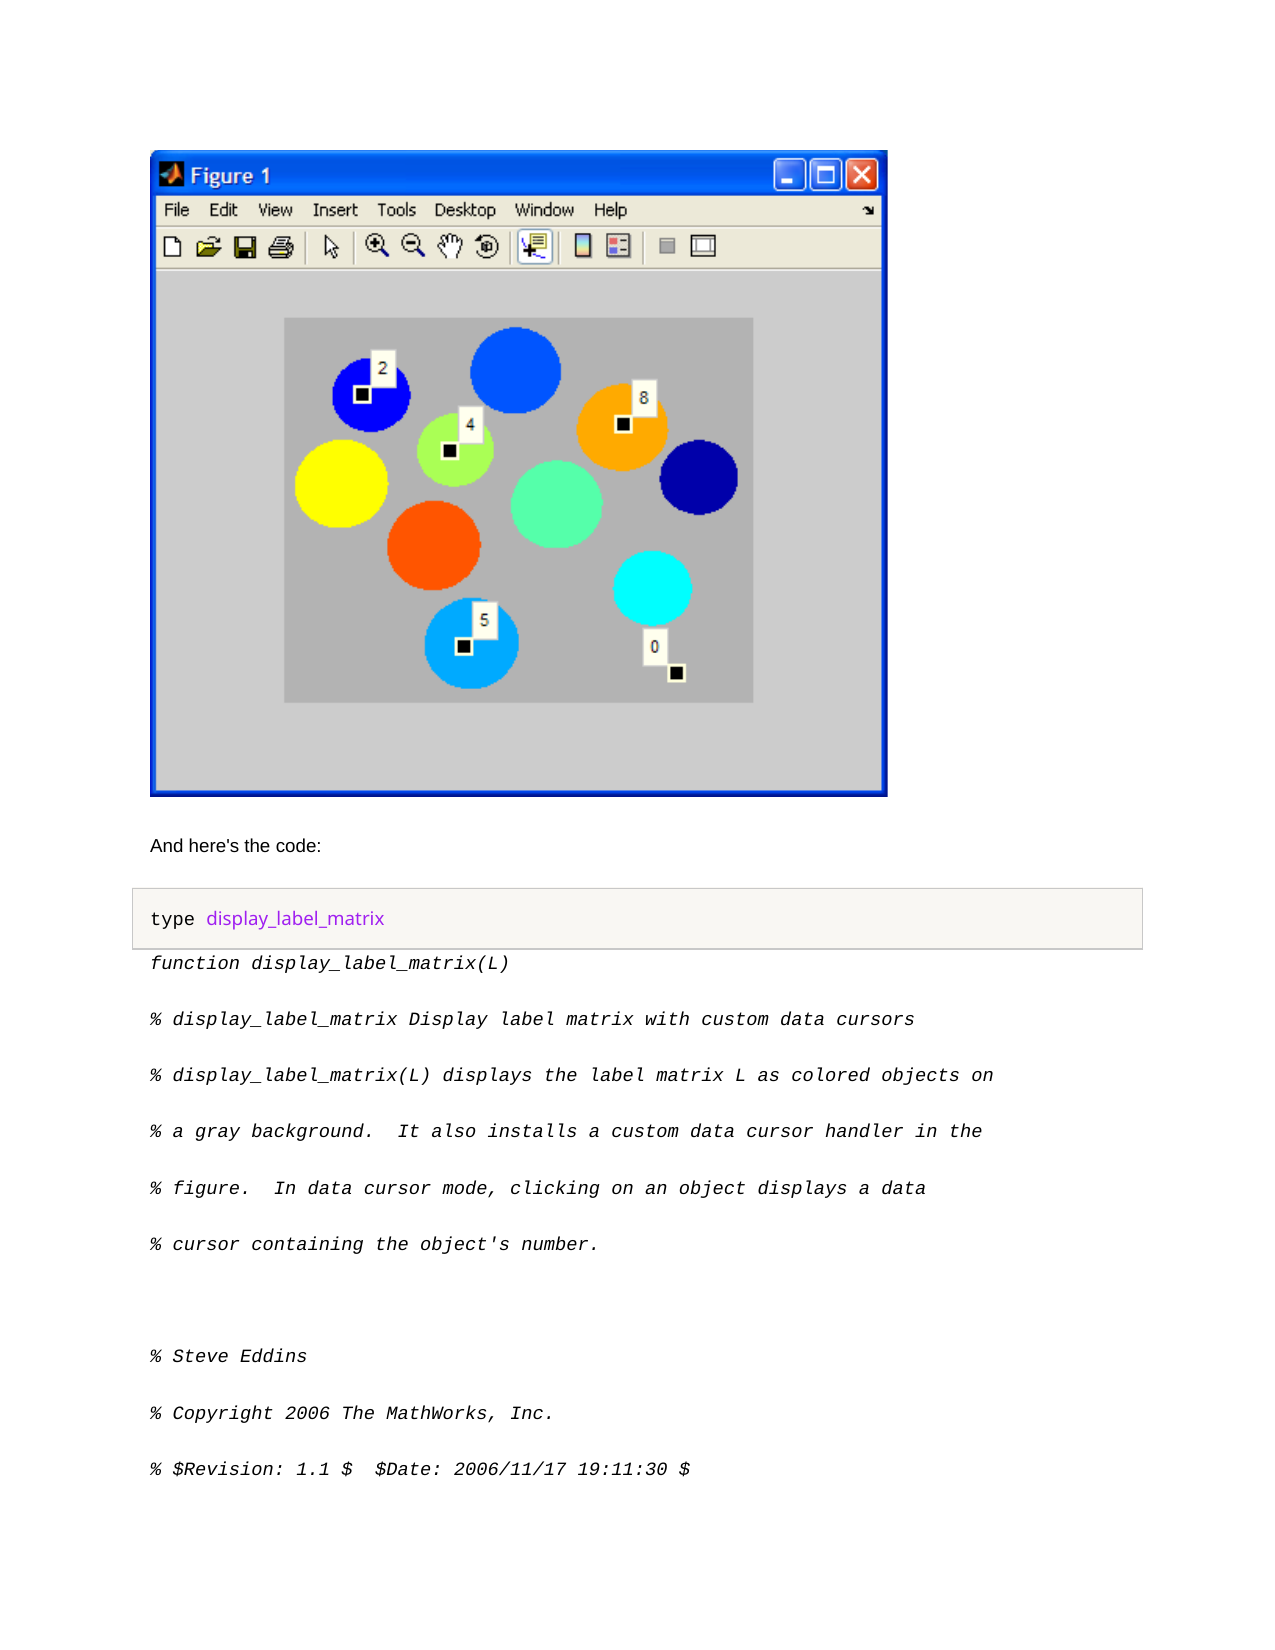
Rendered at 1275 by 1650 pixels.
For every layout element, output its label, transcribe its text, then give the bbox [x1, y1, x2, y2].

text % Copyright 2006 The MathWorks, Inc. [150, 1400, 1125, 1425]
picture [150, 150, 888, 797]
text And here's the code: [150, 828, 1125, 856]
text % Steve Eddins [150, 1343, 1125, 1368]
text % $Revision: 1.1 $ $Date: 2006/11/17 19:11:30 $ [150, 1456, 1125, 1481]
text % cursor containing the object's number. [150, 1231, 1125, 1256]
text % display_label_matrix Display label matrix with custom data cursors [150, 1006, 1125, 1031]
text % a gray background. It also installs a custom data cursor handler in the [150, 1118, 1125, 1143]
text type display_label_matrix [133, 889, 1142, 948]
text function display_label_matrix(L) [150, 950, 1125, 975]
text % figure. In data cursor mode, clicking on an object displays a data [150, 1175, 1125, 1200]
text % display_label_matrix(L) displays the label matrix L as colored objects on [150, 1062, 1125, 1087]
